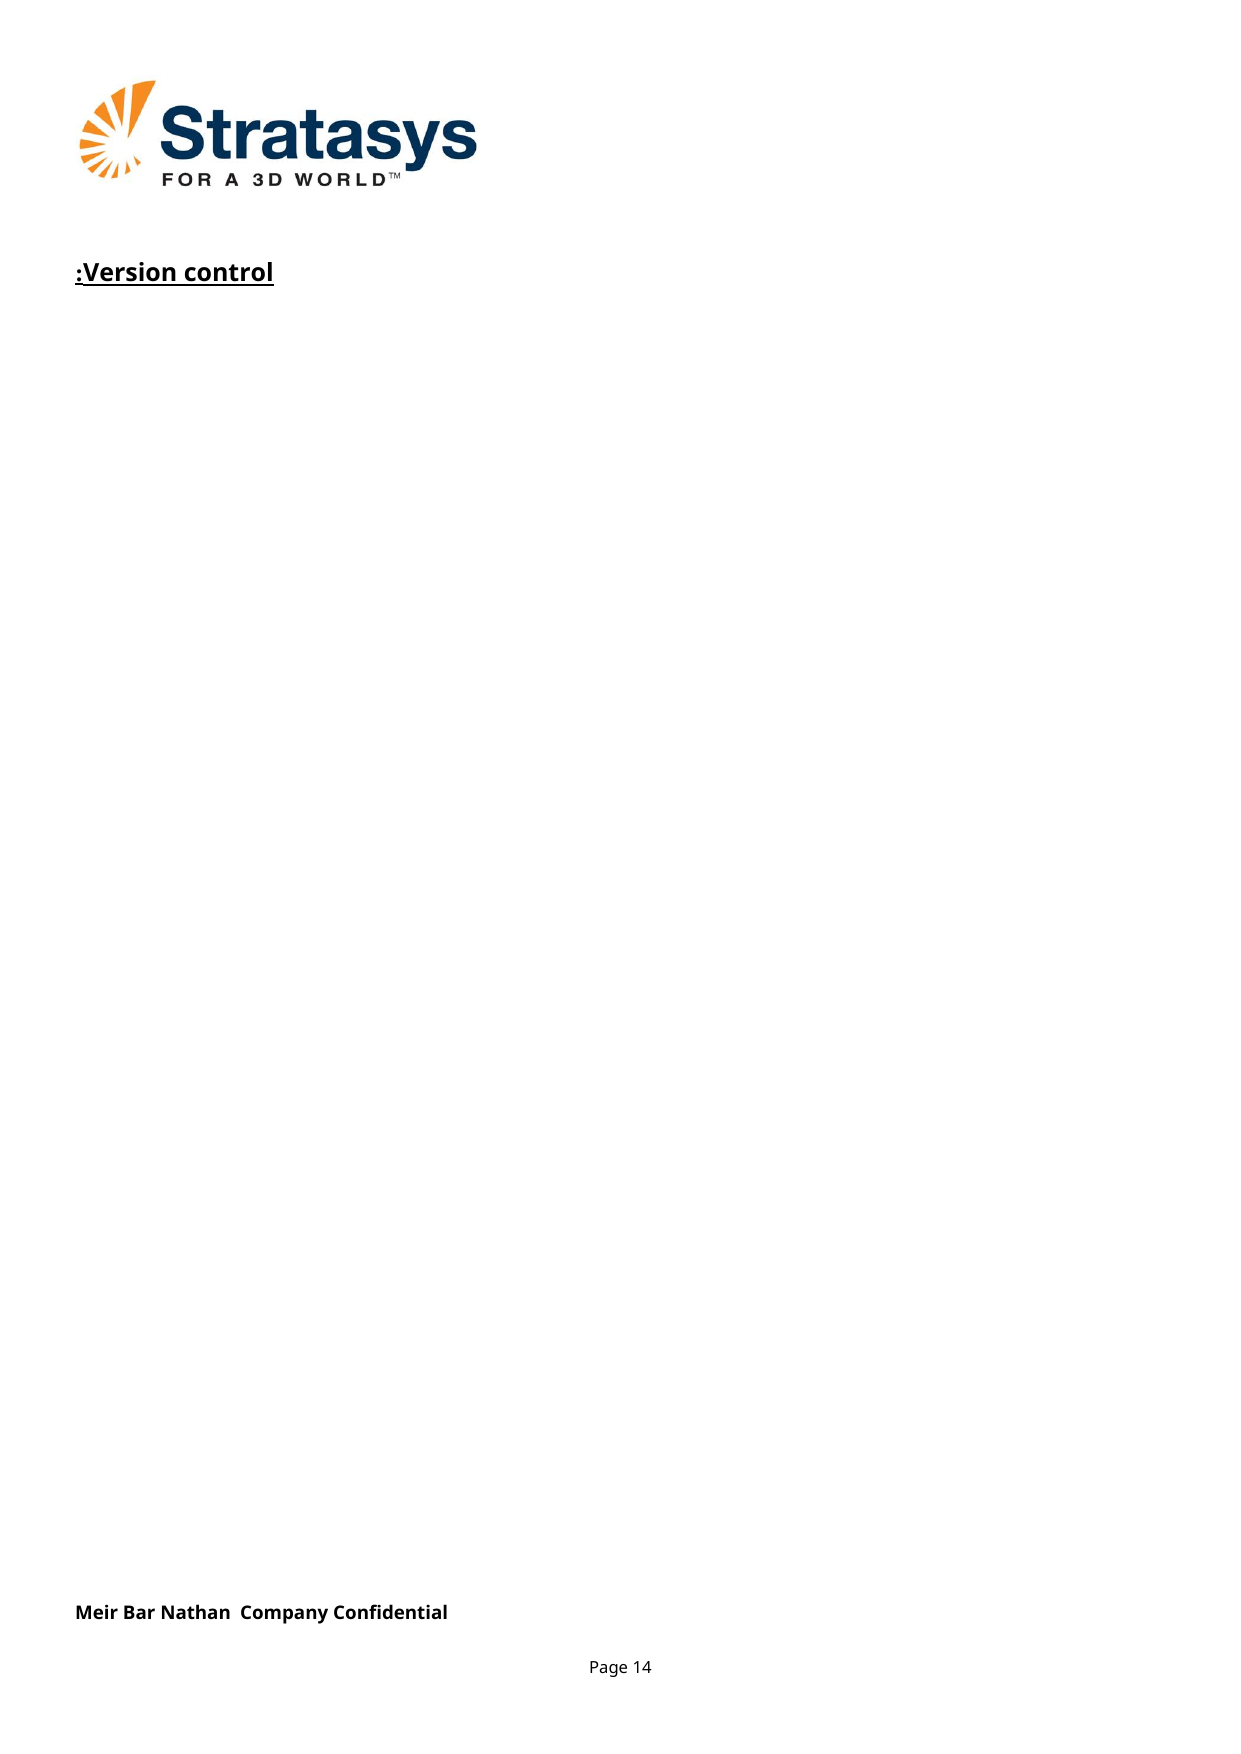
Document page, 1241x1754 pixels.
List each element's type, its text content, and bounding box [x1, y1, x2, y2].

text Version control: [75, 255, 1165, 289]
picture [74, 75, 481, 198]
